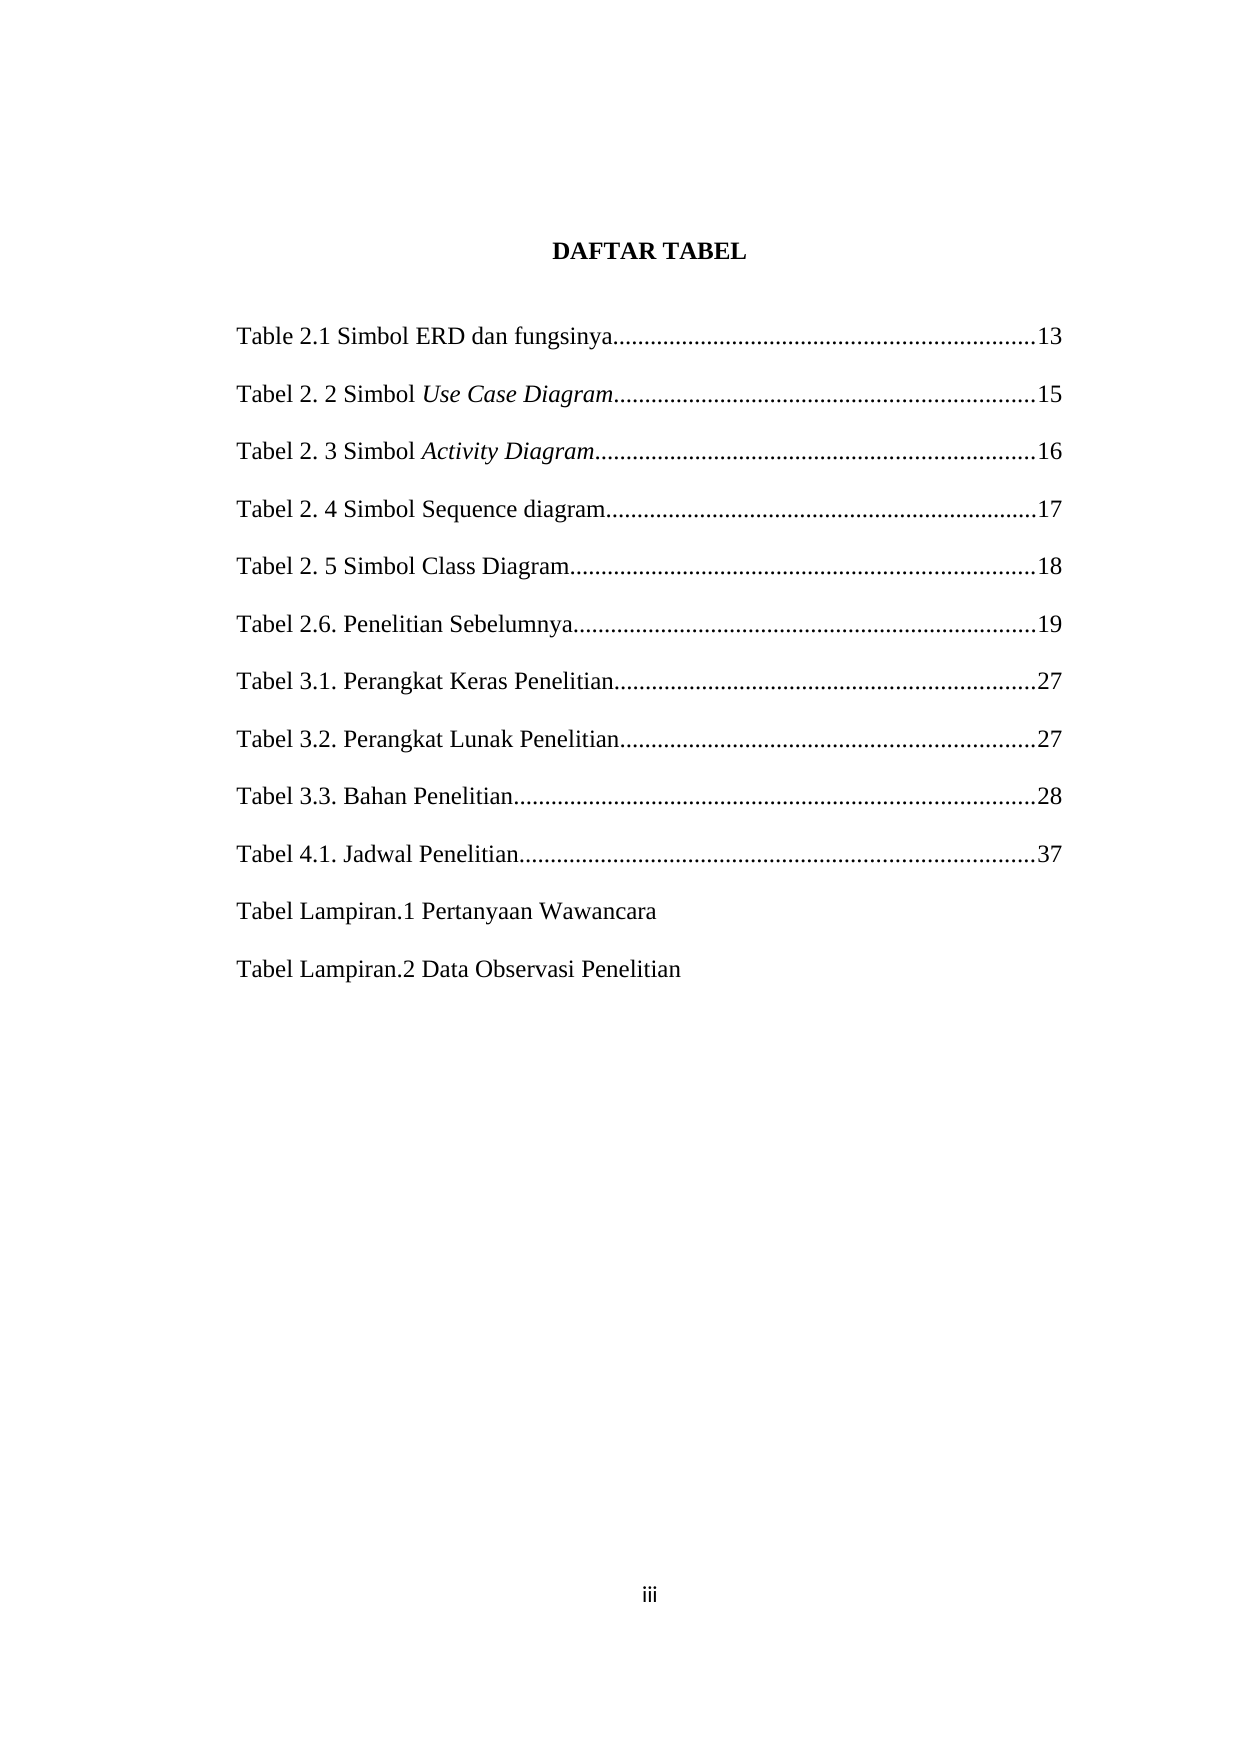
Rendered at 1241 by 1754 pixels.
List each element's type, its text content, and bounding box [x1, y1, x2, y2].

text Tabel 2. 4 Simbol Sequence diagram 17 [236, 494, 1063, 523]
text Table 2.1 Simbol ERD dan fungsinya 13 [236, 321, 1063, 350]
text Tabel 2. 2 Simbol Use Case Diagram 15 [236, 379, 1063, 408]
text Tabel 3.3. Bahan Penelitian 28 [236, 781, 1063, 810]
text Tabel Lampiran.2 Data Observasi Penelitian [236, 954, 1063, 983]
text DAFTAR TABEL [236, 236, 1063, 265]
text Tabel 2.6. Penelitian Sebelumnya 19 [236, 609, 1063, 638]
text Tabel 3.2. Perangkat Lunak Penelitian 27 [236, 724, 1063, 753]
text Tabel 3.1. Perangkat Keras Penelitian 27 [236, 666, 1063, 695]
text Tabel 2. 3 Simbol Activity Diagram 16 [236, 436, 1063, 465]
text Tabel 4.1. Jadwal Penelitian 37 [236, 839, 1063, 868]
text Tabel 2. 5 Simbol Class Diagram 18 [236, 551, 1063, 580]
text Tabel Lampiran.1 Pertanyaan Wawancara [236, 896, 1063, 925]
